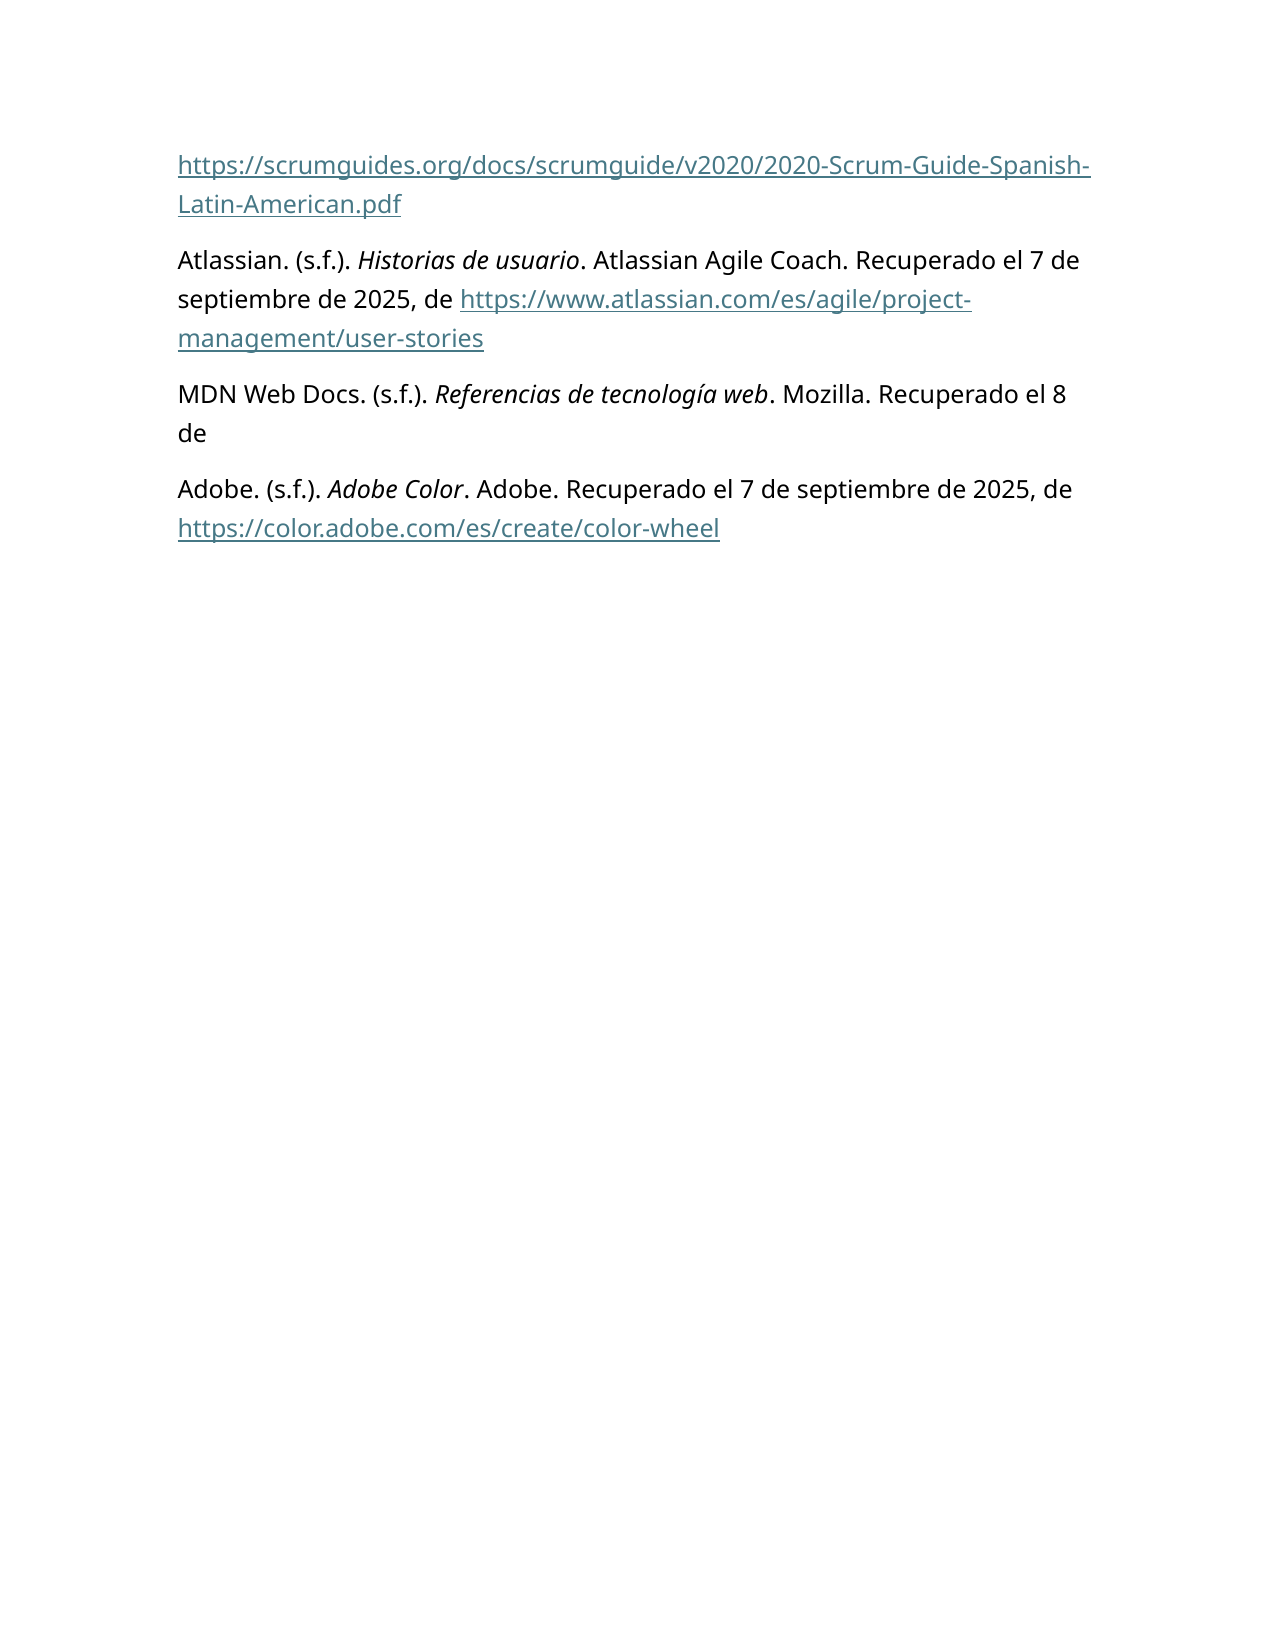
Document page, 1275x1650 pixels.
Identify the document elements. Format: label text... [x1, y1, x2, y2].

text Adobe. (s.f.). Adobe Color. Adobe. Recuperado el 7 de septiembre de 2025, de https://color.adobe.com/es/create/color-wheel [177, 472, 1098, 545]
text Atlassian. (s.f.). Historias de usuario. Atlassian Agile Coach. Recuperado el 7 de septiembre de 2025, de https://www.atlassian.com/es/agile/project-management/user-stories [177, 243, 1098, 355]
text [177, 148, 1098, 221]
text MDN Web Docs. (s.f.). Referencias de tecnología web. Mozilla. Recuperado el 8 de [177, 377, 1098, 450]
